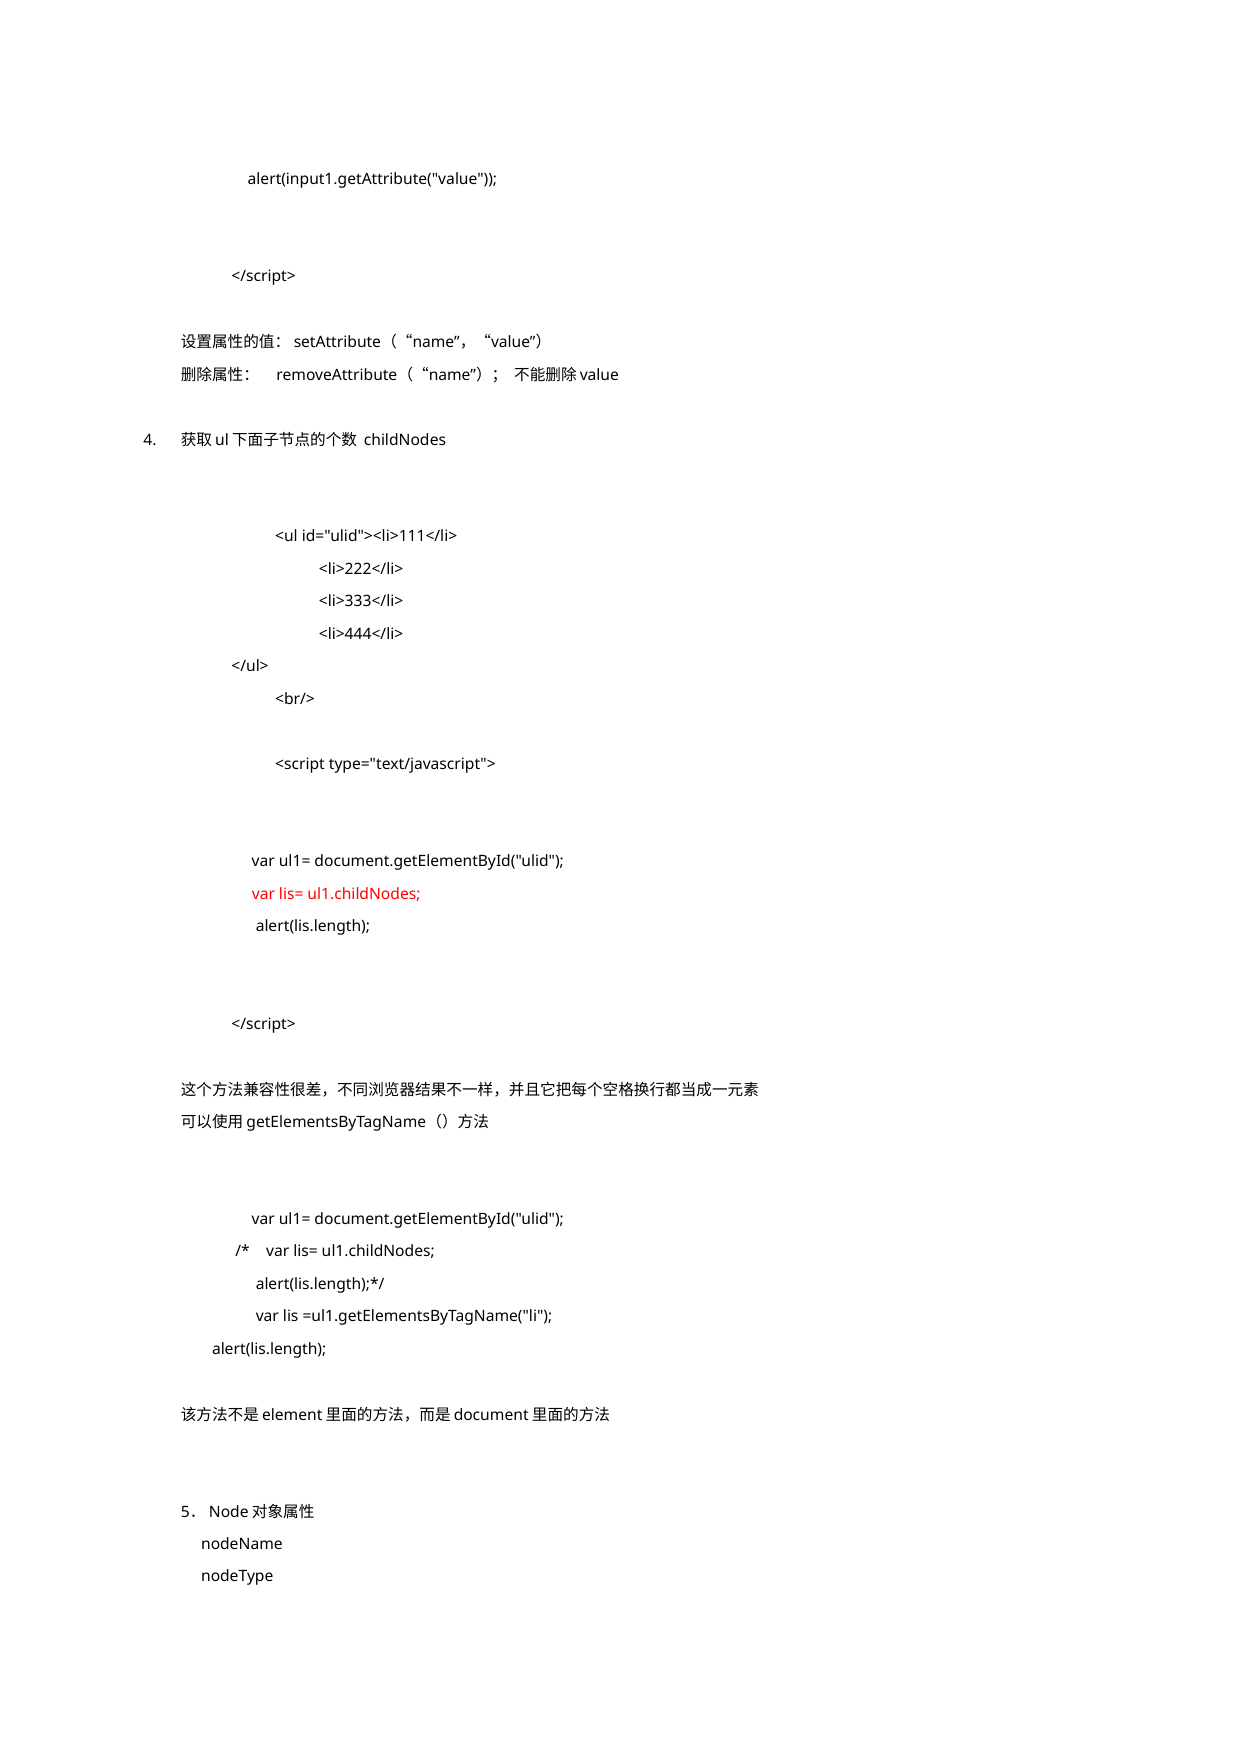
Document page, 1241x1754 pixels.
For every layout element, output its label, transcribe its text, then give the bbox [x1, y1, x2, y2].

list <br/> [181, 682, 1053, 714]
list <li>222</li> [181, 552, 1053, 584]
list alert(lis.length); [181, 1332, 1053, 1364]
list alert(input1.getAttribute("value")); [181, 162, 1053, 194]
list 这个方法兼容性很差，不同浏览器结果不一样，并且它把每个空格换行都当成一元素 [181, 1072, 1053, 1104]
list 设置属性的值： setAttribute（“name”，“value”） [181, 324, 1053, 357]
list </script> [181, 259, 1053, 292]
list var lis= ul1.childNodes; [181, 877, 1053, 909]
list <li>333</li> [181, 584, 1053, 617]
list alert(lis.length); [181, 909, 1053, 942]
list alert(lis.length);*/ [181, 1267, 1053, 1299]
list </script> [181, 1007, 1053, 1039]
list 5． Node对象属性 [181, 1494, 1053, 1527]
list nodeType [181, 1559, 1053, 1592]
list nodeName [181, 1527, 1053, 1559]
list <li>444</li> [181, 617, 1053, 649]
list <ul id="ulid"><li>111</li> [181, 519, 1053, 552]
list </ul> [181, 649, 1053, 682]
list <script type="text/javascript"> [181, 747, 1053, 779]
list var ul1= document.getElementById("ulid"); [181, 1202, 1053, 1234]
list 删除属性： removeAttribute（“name”）； 不能删除value [181, 357, 1053, 389]
list /* var lis= ul1.childNodes; [181, 1234, 1053, 1267]
list var ul1= document.getElementById("ulid"); [181, 844, 1053, 877]
list var lis =ul1.getElementsByTagName("li"); [181, 1299, 1053, 1332]
list 可以使用getElementsByTagName（）方法 [181, 1104, 1053, 1137]
list 该方法不是element里面的方法，而是document里面的方法 [181, 1397, 1053, 1429]
list 获取ul下面子节点的个数 childNodes [143, 422, 1053, 454]
